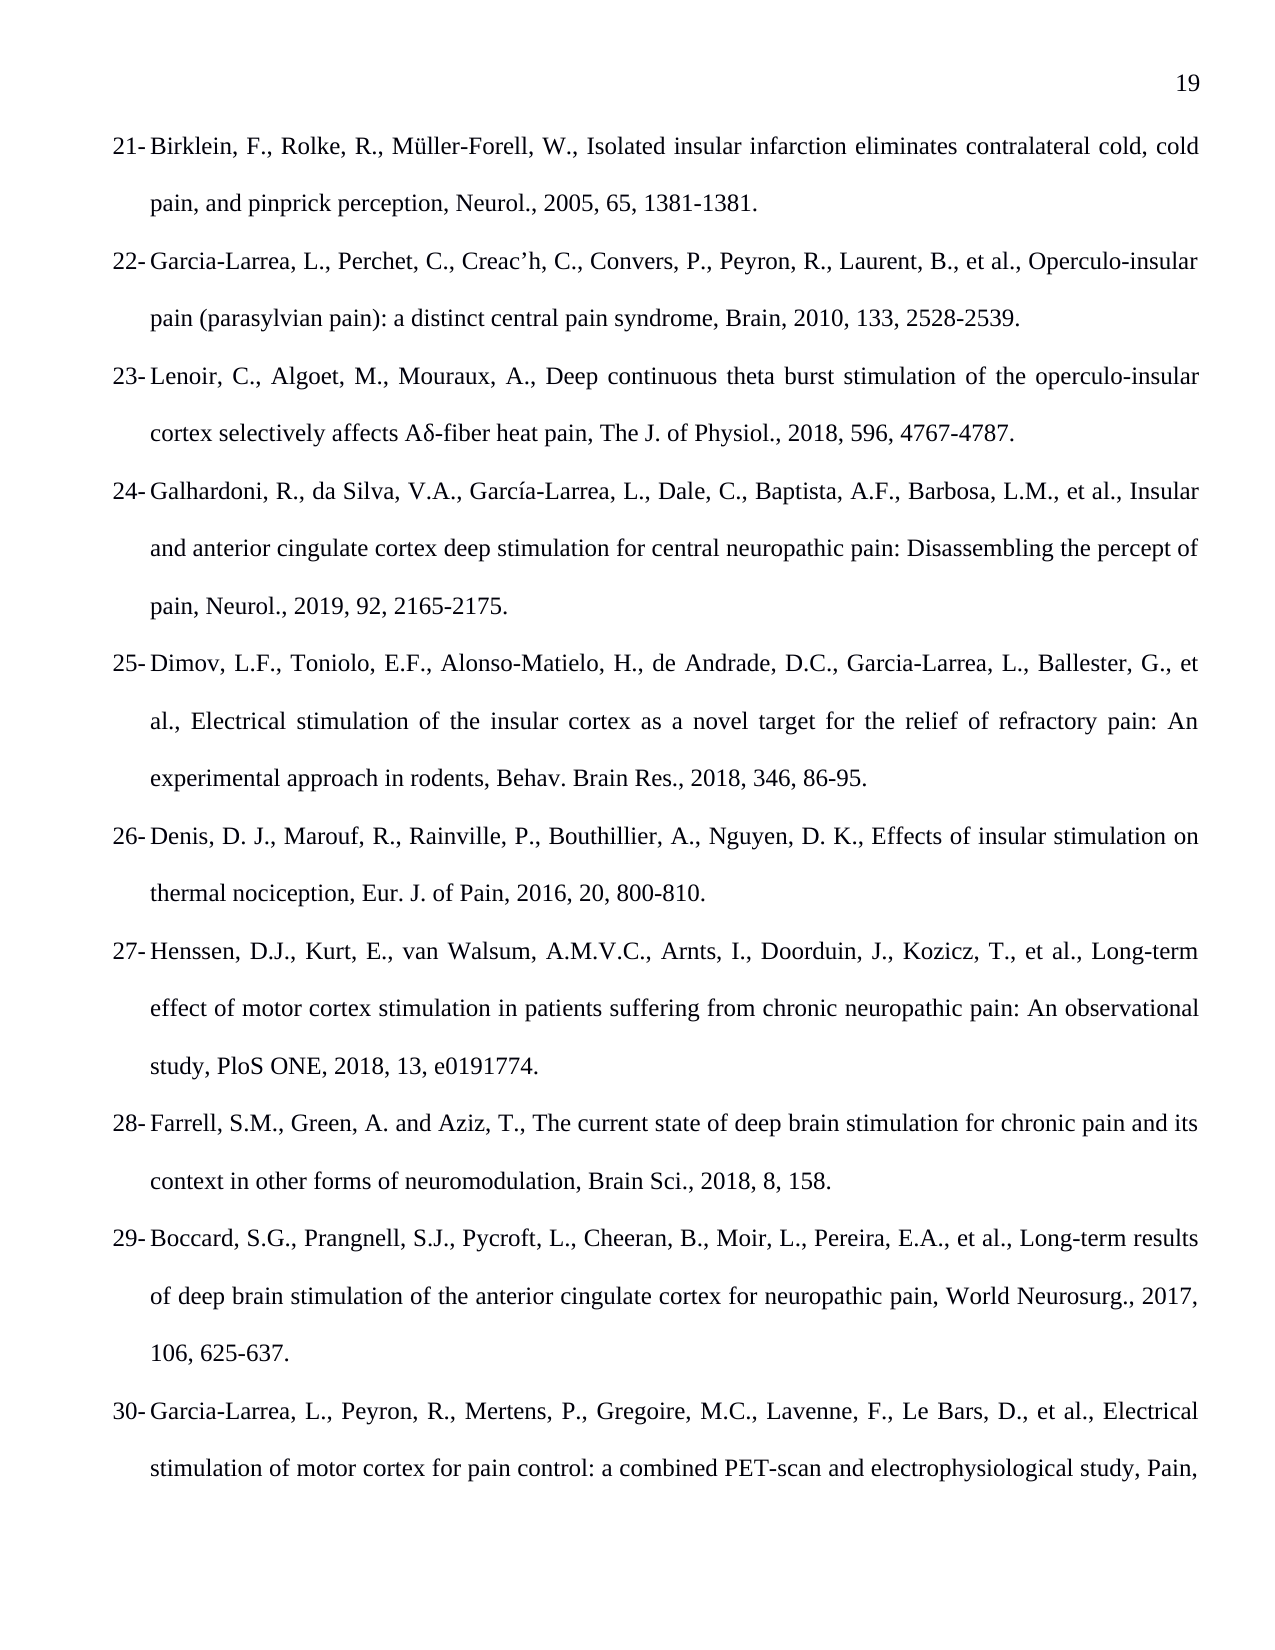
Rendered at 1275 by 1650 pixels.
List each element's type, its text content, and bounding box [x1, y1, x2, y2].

list Dimov, L.F., Toniolo, E.F., Alonso-Matielo, H., de Andrade, D.C., Garcia-Larrea, L., Ballester, G., et al., Electrical stimulation of the insular cortex as a novel target for the relief of refractory pain: An experimental approach in rodents, Behav. Brain Res., 2018, 346, 86-95. [112, 648, 1200, 792]
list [112, 1396, 1200, 1482]
list Boccard, S.G., Prangnell, S.J., Pycroft, L., Cheeran, B., Moir, L., Pereira, E.A., et al., Long-term results of deep brain stimulation of the anterior cingulate cortex for neuropathic pain, World Neurosurg., 2017, 106, 625-637. [112, 1223, 1200, 1367]
list Birklein, F., Rolke, R., Müller-Forell, W., Isolated insular infarction eliminates contralateral cold, cold pain, and pinprick perception, Neurol., 2005, 65, 1381-1381. [112, 131, 1200, 217]
list Farrell, S.M., Green, A. and Aziz, T., The current state of deep brain stimulation for chronic pain and its context in other forms of neuromodulation, Brain Sci., 2018, 8, 158. [112, 1108, 1200, 1195]
list Galhardoni, R., da Silva, V.A., García-Larrea, L., Dale, C., Baptista, A.F., Barbosa, L.M., et al., Insular and anterior cingulate cortex deep stimulation for central neuropathic pain: Disassembling the percept of pain, Neurol., 2019, 92, 2165-2175. [112, 476, 1200, 620]
list Lenoir, C., Algoet, M., Mouraux, A., Deep continuous theta burst stimulation of the operculo-insular cortex selectively affects Aδ-fiber heat pain, The J. of Physiol., 2018, 596, 4767-4787. [112, 361, 1200, 447]
list Denis, D. J., Marouf, R., Rainville, P., Bouthillier, A., Nguyen, D. K., Effects of insular stimulation on thermal nociception, Eur. J. of Pain, 2016, 20, 800-810. [112, 821, 1200, 907]
list Garcia-Larrea, L., Perchet, C., Creac’h, C., Convers, P., Peyron, R., Laurent, B., et al., Operculo-insular pain (parasylvian pain): a distinct central pain syndrome, Brain, 2010, 133, 2528-2539. [112, 246, 1200, 332]
list Henssen, D.J., Kurt, E., van Walsum, A.M.V.C., Arnts, I., Doorduin, J., Kozicz, T., et al., Long-term effect of motor cortex stimulation in patients suffering from chronic neuropathic pain: An observational study, PloS ONE, 2018, 13, e0191774. [112, 936, 1200, 1080]
